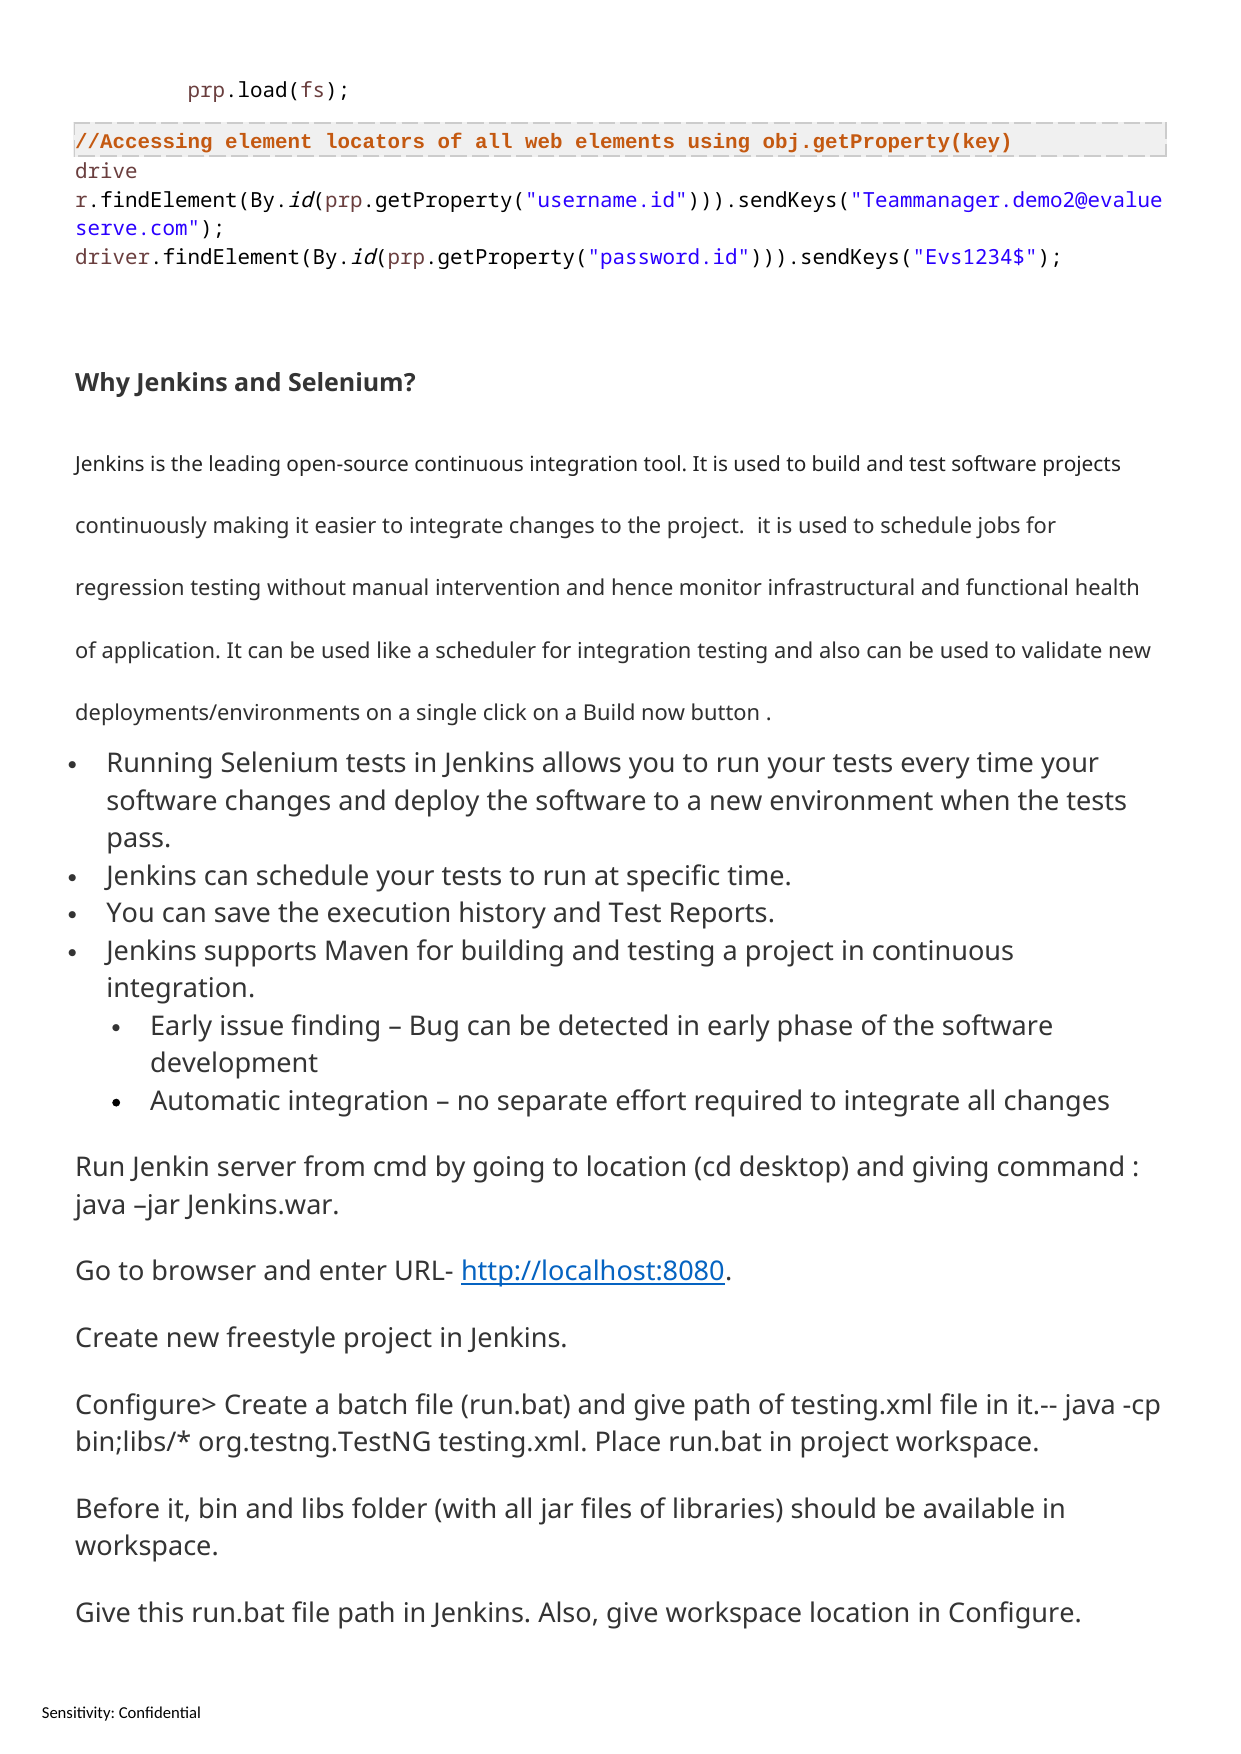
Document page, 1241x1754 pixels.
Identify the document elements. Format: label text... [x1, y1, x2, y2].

list Jenkins can schedule your tests to run at specific time. [69, 855, 1165, 893]
text Give this run.bat file path in Jenkins. Also, give workspace location in Configure. [75, 1593, 1165, 1630]
text Run Jenkin server from cmd by going to location (cd desktop) and giving command : java –jar Jenkins.war. [75, 1147, 1165, 1222]
text driver.findElement(By.id(prp.getProperty("password.id"))).sendKeys("Evs1234$"); [75, 242, 1165, 270]
list Running Selenium tests in Jenkins allows you to run your tests every time your software changes and deploy the software to a new environment when the tests pass. [69, 743, 1165, 855]
list Early issue finding – Bug can be detected in early phase of the software development [112, 1005, 1165, 1080]
text Create new freestyle project in Jenkins. [75, 1318, 1165, 1355]
text Jenkins is the leading open-source continuous integration tool. It is used to build and test software projects continuously making it easier to integrate changes to the project. it is used to schedule jobs for regression testing without manual intervention and hence monitor infrastructural and functional health of application. It can be used like a scheduler for integration testing and also can be used to validate new deployments/environments on a single click on a Build now button . [75, 415, 1165, 727]
text Before it, bin and libs folder (with all jar files of libraries) should be available in workspace. [75, 1489, 1165, 1564]
list Automatic integration – no separate effort required to integrate all changes [112, 1080, 1165, 1118]
text //Accessing element locators of all web elements using obj.getProperty(key) [73, 122, 1167, 157]
text Go to browser and enter URL- http://localhost:8080. [75, 1251, 1165, 1289]
list You can save the execution history and Test Reports. [69, 893, 1165, 930]
text driver.findElement(By.id(prp.getProperty("username.id"))).sendKeys("Teammanager.demo2@evalueserve.com"); [75, 157, 1165, 242]
text Configure> Create a batch file (run.bat) and give path of testing.xml file in it.-- java -cp bin;libs/* org.testng.TestNG testing.xml. Place run.bat in project workspace. [75, 1384, 1165, 1459]
text prp.load(fs); [187, 75, 1165, 103]
text Why Jenkins and Selenium? [75, 337, 1165, 399]
list Jenkins supports Maven for building and testing a project in continuous integration. [69, 930, 1165, 1005]
